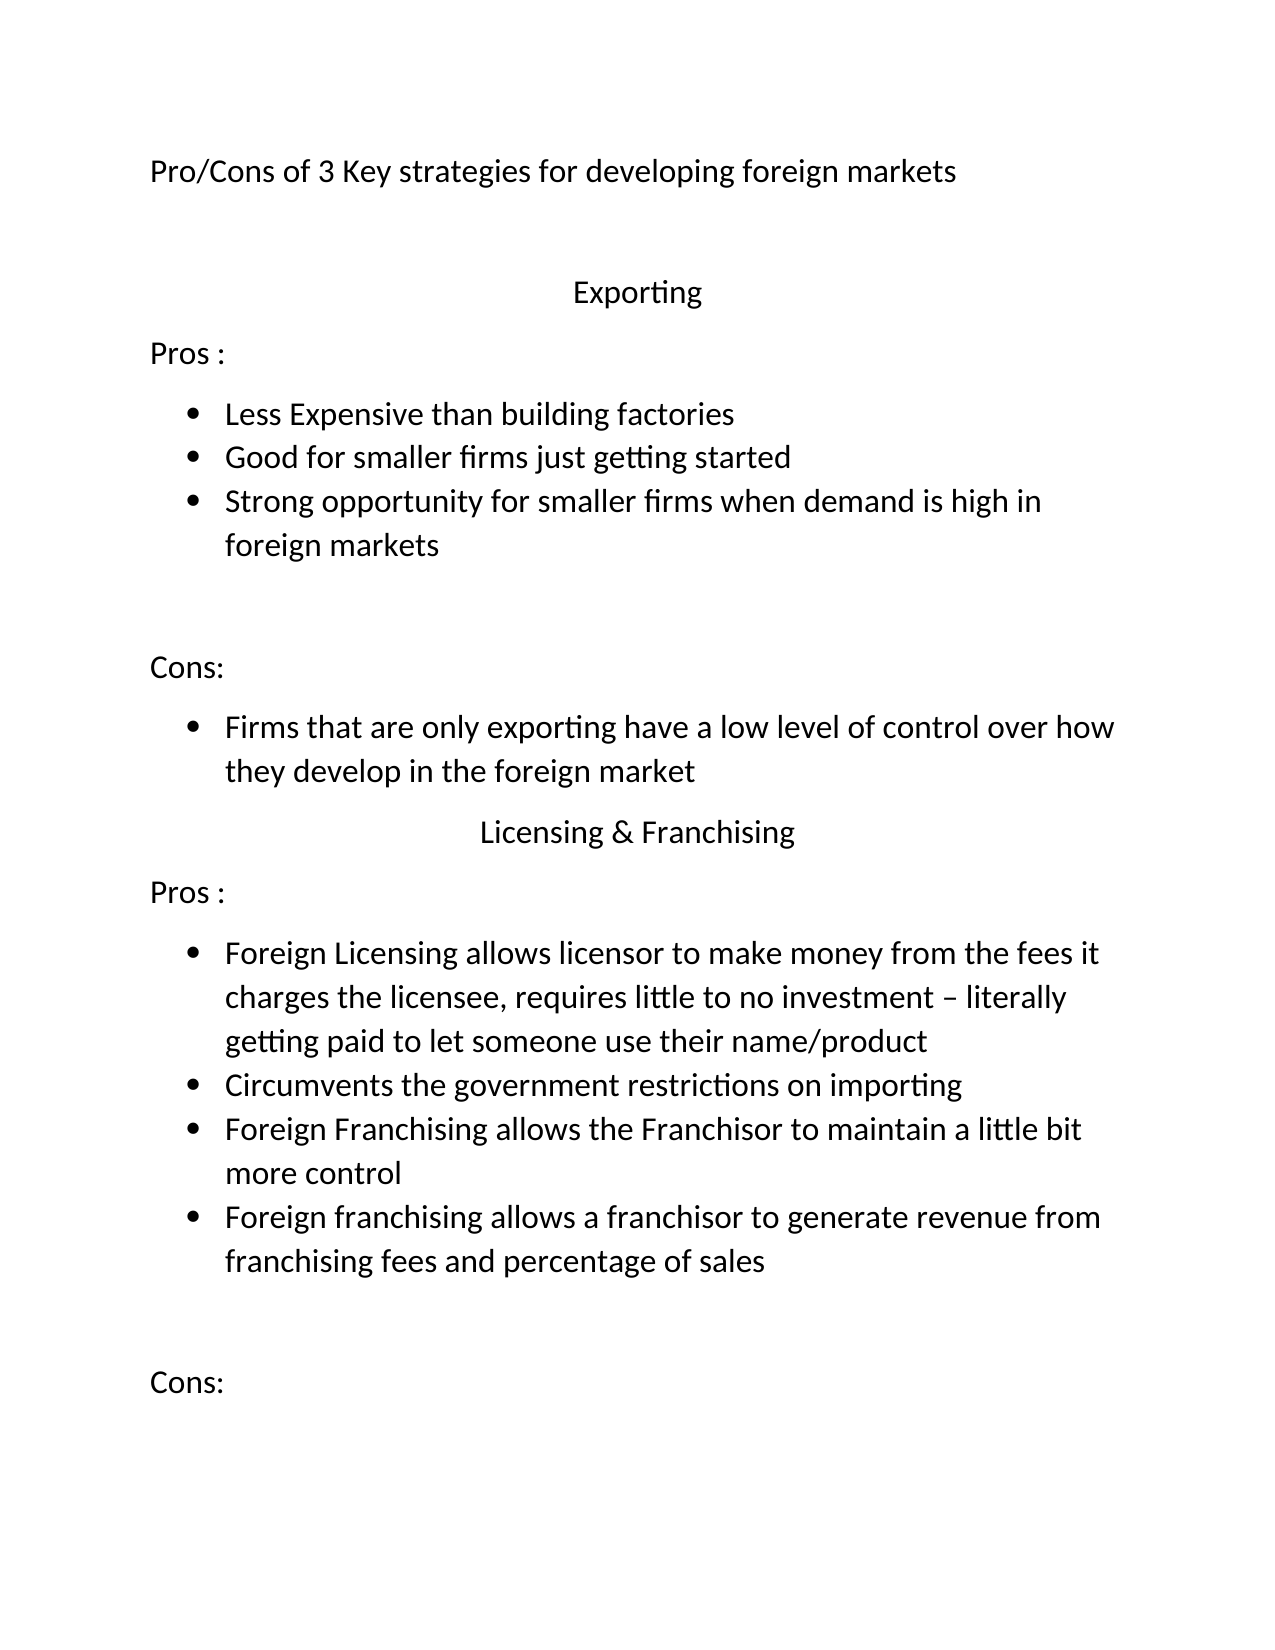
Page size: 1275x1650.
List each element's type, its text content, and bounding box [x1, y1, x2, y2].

list Foreign Licensing allows licensor to make money from the fees it charges the licensee, requires little to no investment – literally getting paid to let someone use their name/product [187, 932, 1125, 1061]
text Exporting [150, 271, 1125, 312]
list Firms that are only exporting have a low level of control over how they develop in the foreign market [187, 706, 1125, 791]
text Cons: [150, 1361, 1125, 1402]
list Foreign franchising allows a franchisor to generate revenue from franchising fees and percentage of sales [187, 1196, 1125, 1281]
list Good for smaller firms just getting started [187, 436, 1125, 477]
list Strong opportunity for smaller firms when demand is high in foreign markets [187, 480, 1125, 565]
text Licensing & Franchising [150, 811, 1125, 852]
list Less Expensive than building factories [187, 392, 1125, 433]
text Pros : [150, 332, 1125, 373]
text Pro/Cons of 3 Key strategies for developing foreign markets [150, 150, 1125, 191]
list Circumvents the government restrictions on importing [187, 1064, 1125, 1105]
text Pros : [150, 871, 1125, 912]
text Cons: [150, 646, 1125, 686]
list Foreign Franchising allows the Franchisor to maintain a little bit more control [187, 1108, 1125, 1193]
